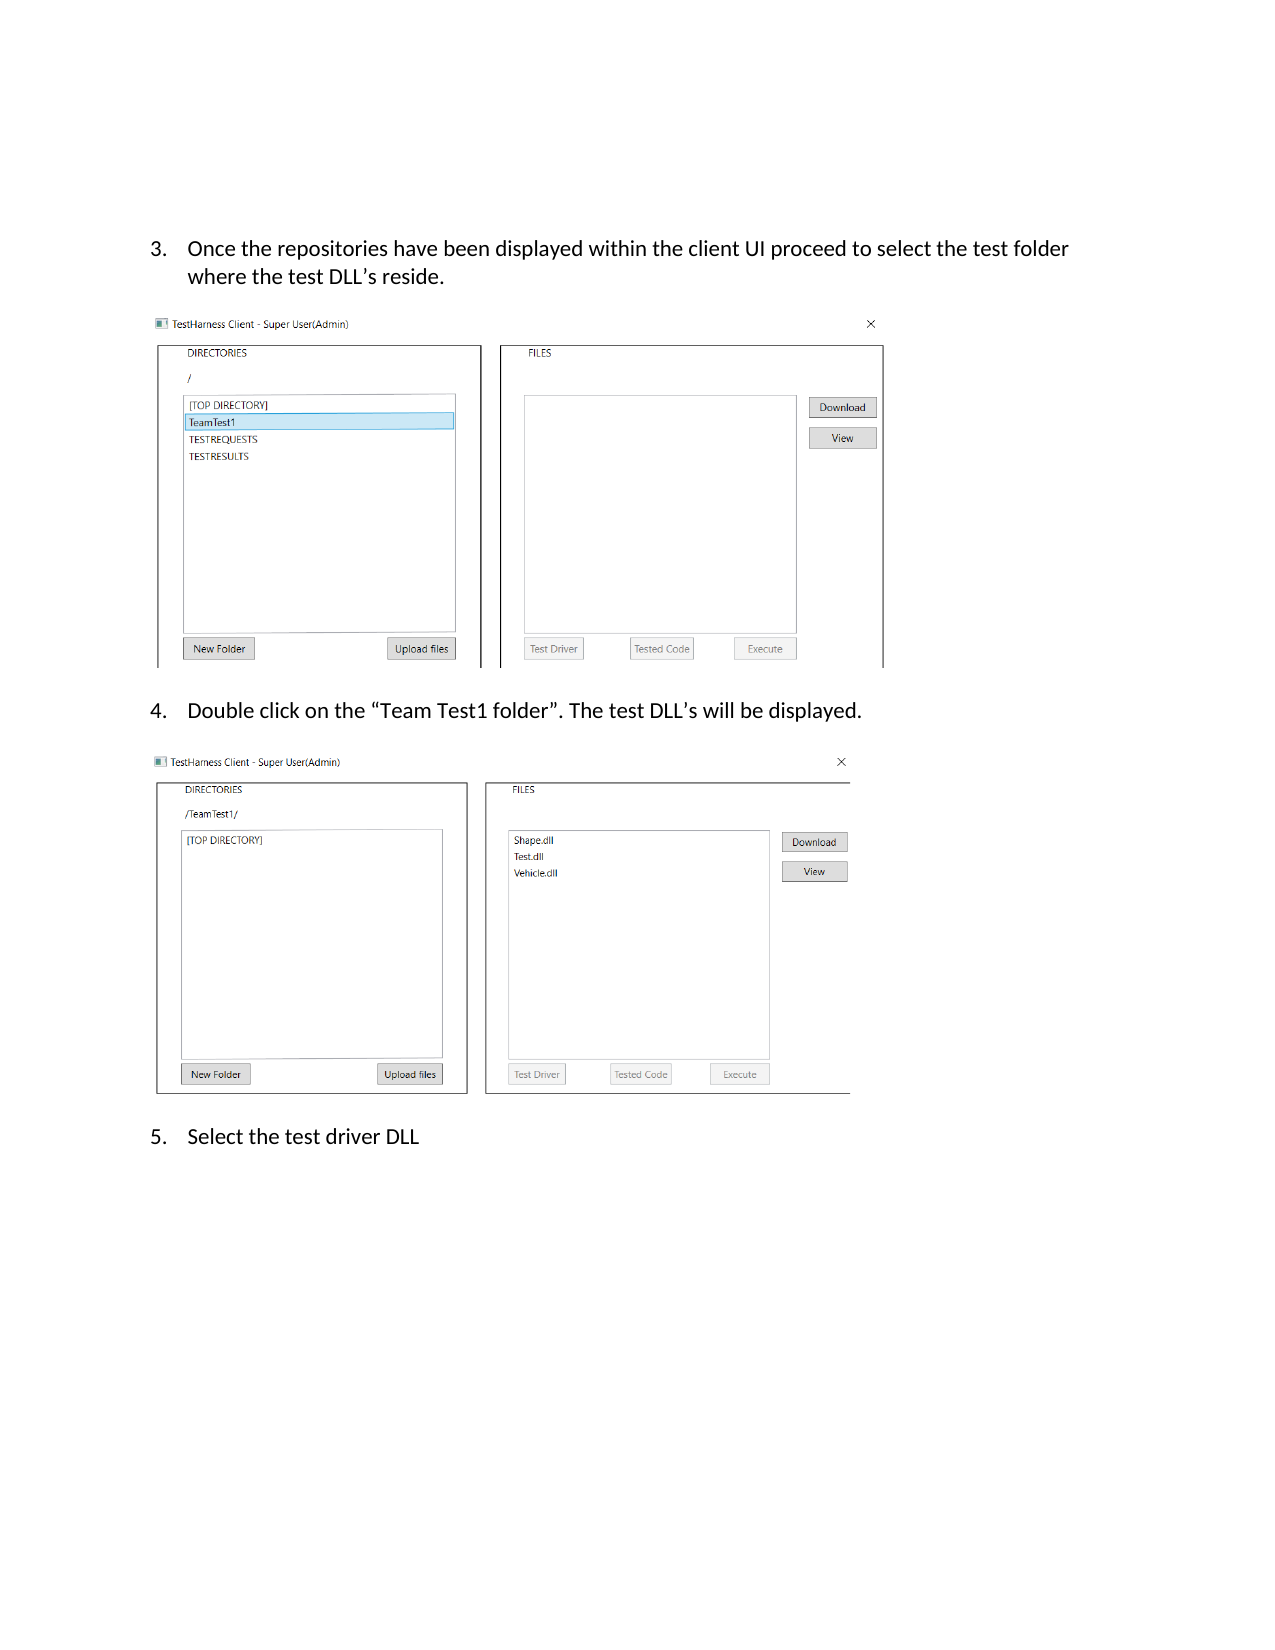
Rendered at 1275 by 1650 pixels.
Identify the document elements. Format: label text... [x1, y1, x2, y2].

list Once the repositories have been displayed within the client UI proceed to select the test folder where the test DLL’s reside. [150, 234, 1125, 290]
list Double click on the “Team Test1 folder”. The test DLL’s will be displayed. [150, 696, 1125, 724]
picture [150, 751, 851, 1094]
list Select the test driver DLL [150, 1122, 1125, 1150]
picture [150, 318, 885, 668]
